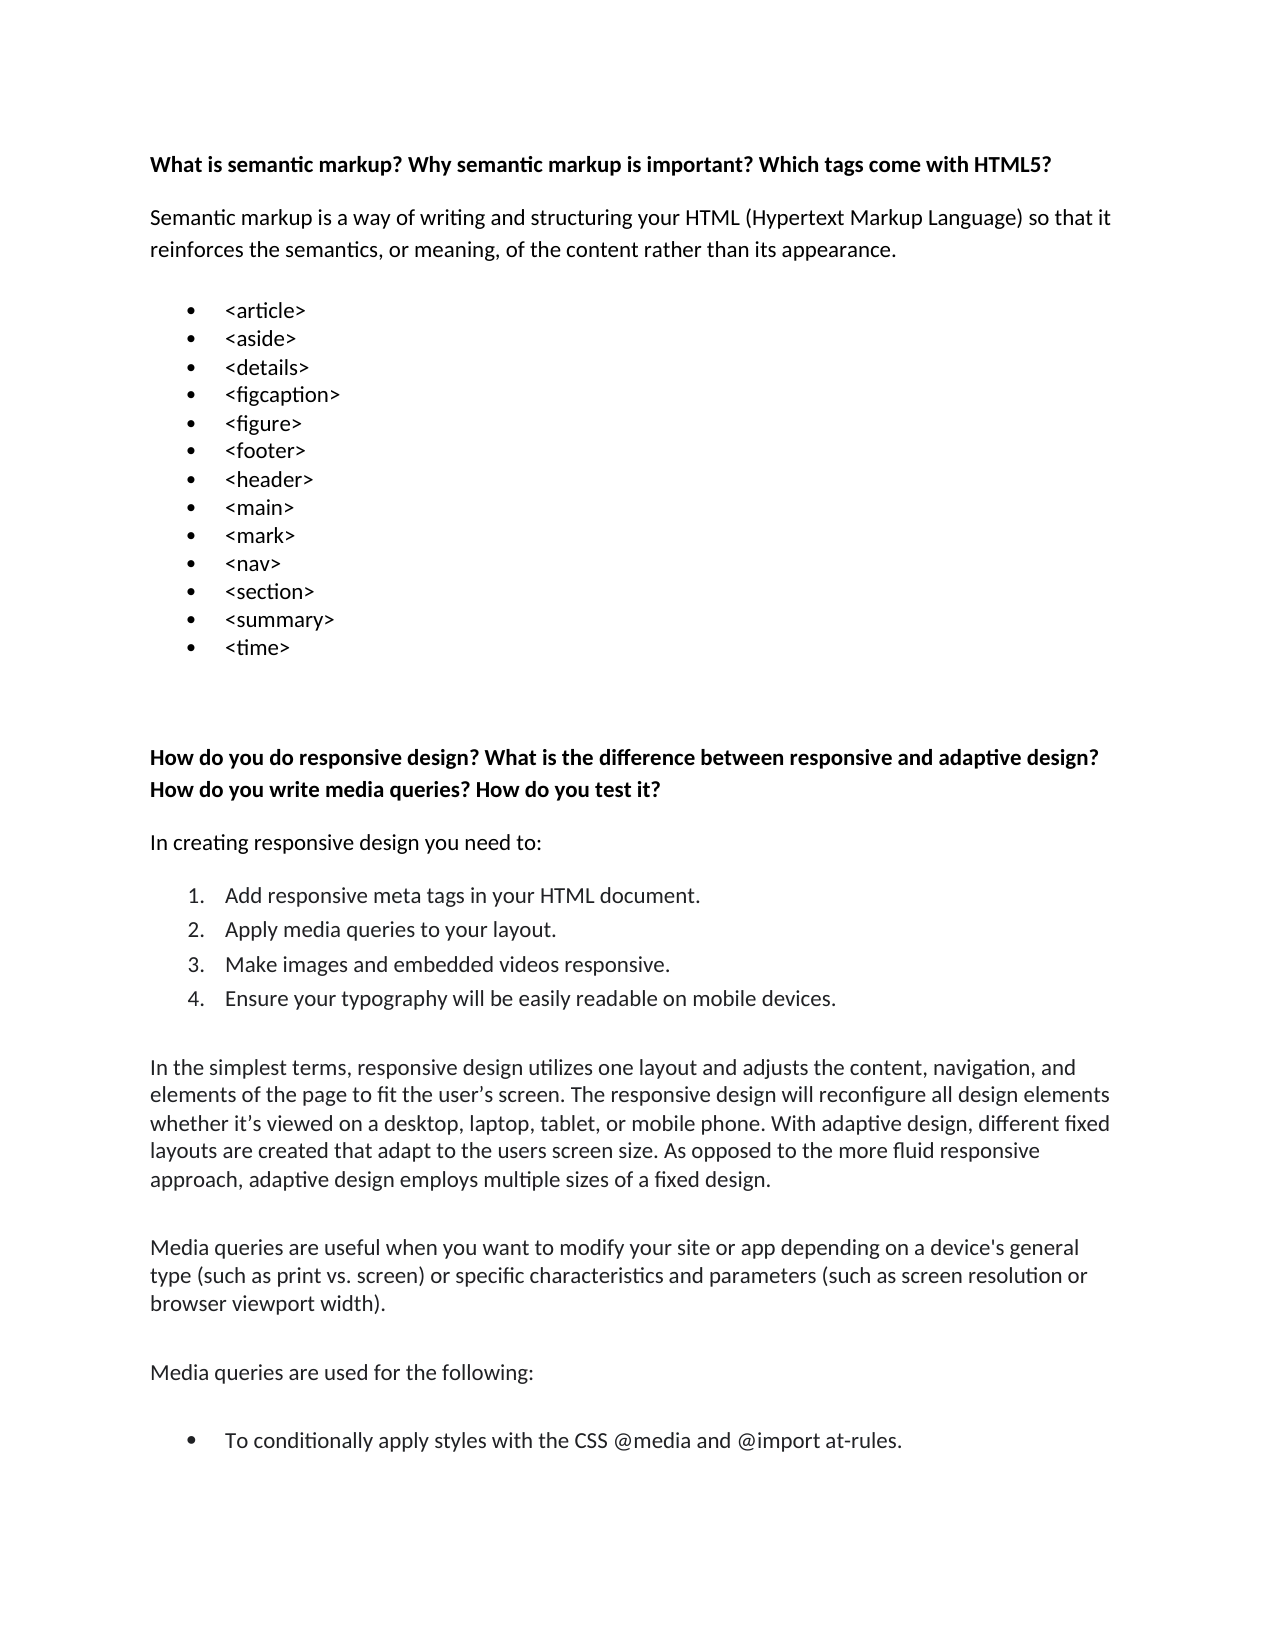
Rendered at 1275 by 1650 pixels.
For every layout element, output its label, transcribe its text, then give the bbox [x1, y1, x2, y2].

list <aside> [187, 324, 1125, 353]
list To conditionally apply styles with the CSS @media and @import at-rules. [187, 1426, 1125, 1454]
list Make images and embedded videos responsive. [150, 950, 1125, 978]
list <section> [187, 577, 1125, 605]
text Media queries are used for the following: [150, 1358, 1125, 1386]
list <time> [187, 633, 1125, 661]
list <header> [187, 465, 1125, 493]
text Semantic markup is a way of writing and structuring your HTML (Hypertext Markup Language) so that it reinforces the semantics, or meaning, of the content rather than its appearance. [150, 203, 1125, 263]
list <summary> [187, 605, 1125, 633]
list <main> [187, 493, 1125, 521]
list <details> [187, 353, 1125, 381]
list <figcaption> [187, 381, 1125, 409]
text Media queries are useful when you want to modify your site or app depending on a device's general type (such as print vs. screen) or specific characteristics and parameters (such as screen resolution or browser viewport width). [150, 1233, 1125, 1317]
text How do you do responsive design? What is the difference between responsive and adaptive design? How do you write media queries? How do you test it? [150, 743, 1125, 803]
list Add responsive meta tags in your HTML document. [150, 881, 1125, 909]
text In the simplest terms, responsive design utilizes one layout and adjusts the content, navigation, and elements of the page to fit the user’s screen. The responsive design will reconfigure all design elements whether it’s viewed on a desktop, laptop, tablet, or mobile phone. With adaptive design, different fixed layouts are created that adapt to the users screen size. As opposed to the more fluid responsive approach, adaptive design employs multiple sizes of a fixed design. [150, 1053, 1125, 1193]
list <article> [187, 297, 1125, 324]
list Ensure your typography will be easily readable on mobile devices. [150, 984, 1125, 1012]
list Apply media queries to your layout. [150, 916, 1125, 943]
list <mark> [187, 521, 1125, 549]
list <figure> [187, 409, 1125, 437]
list <footer> [187, 437, 1125, 465]
text In creating responsive design you need to: [150, 828, 1125, 856]
text What is semantic markup? Why semantic markup is important? Which tags come with HTML5? [150, 150, 1125, 178]
list <nav> [187, 549, 1125, 577]
